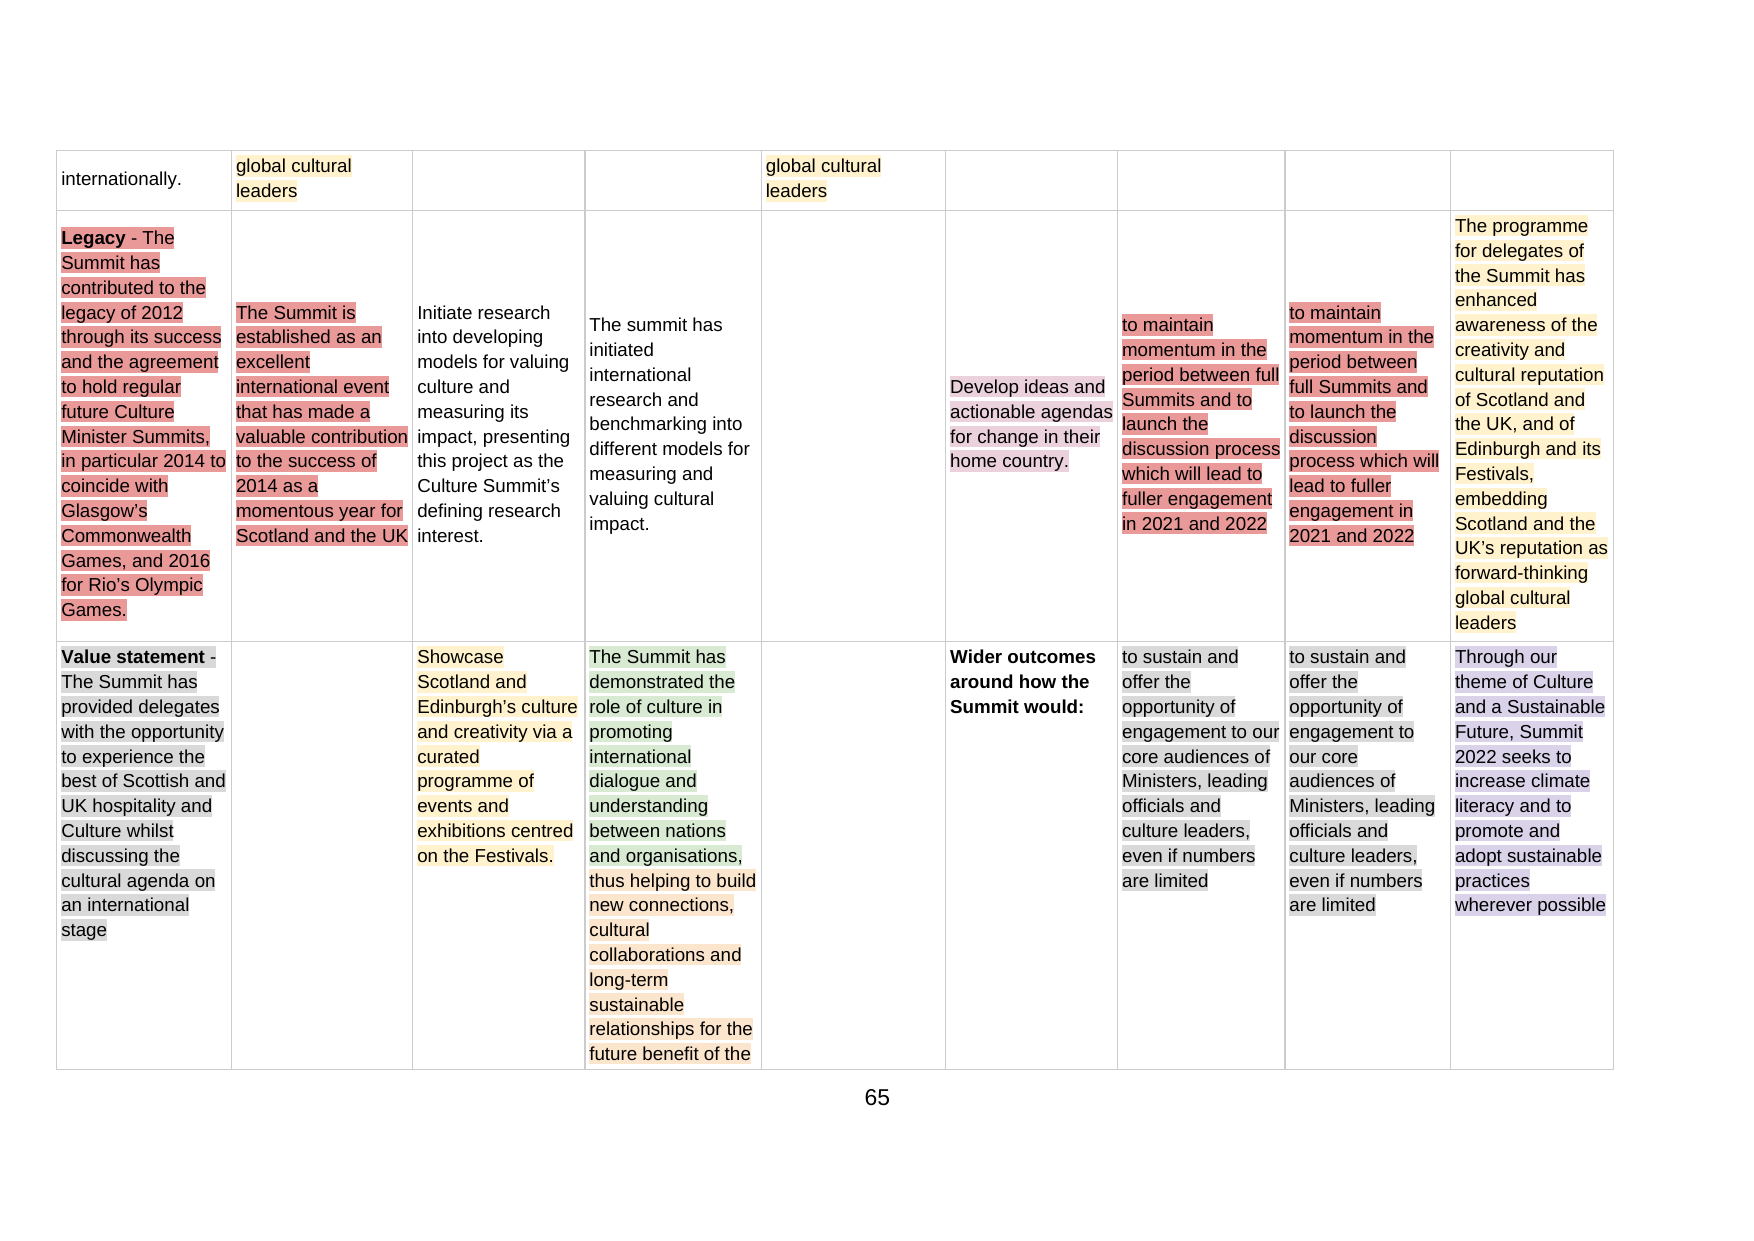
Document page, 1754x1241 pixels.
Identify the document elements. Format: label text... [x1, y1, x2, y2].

table_cell The summit has initiated international research and benchmarking into different models for measuring and valuing cultural impact. [586, 211, 761, 641]
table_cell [413, 642, 584, 1069]
table_cell [762, 211, 945, 641]
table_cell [946, 151, 1117, 209]
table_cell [1451, 642, 1613, 1069]
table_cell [57, 642, 231, 1069]
table_cell Initiate research into developing models for valuing culture and measuring its impact, presenting this project as the Culture Summit’s defining research interest. [413, 211, 584, 641]
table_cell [232, 151, 412, 209]
table_cell Develop ideas and actionable agendas for change in their home country. [946, 211, 1117, 641]
table_cell to maintain momentum in the period between full Summits and to launch the discussion process which will lead to fuller engagement in 2021 and 2022 [1118, 211, 1284, 641]
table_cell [586, 151, 761, 209]
table_cell [232, 642, 412, 1069]
table_cell The Summit is established as an excellent international event that has made a valuable contribution to the success of 2014 as a momentous year for Scotland and the UK [232, 211, 412, 641]
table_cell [1286, 151, 1450, 209]
table_cell to maintain momentum in the period between full Summits and to launch the discussion process which will lead to fuller engagement in 2021 and 2022 [1286, 211, 1450, 641]
table_cell The programme for delegates of the Summit has enhanced awareness of the creativity and cultural reputation of Scotland and the UK, and of Edinburgh and its Festivals, embedding Scotland and the UK’s reputation as forward-thinking global cultural leaders [1451, 211, 1613, 641]
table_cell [1118, 151, 1284, 209]
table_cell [1451, 151, 1613, 209]
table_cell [946, 642, 1117, 1069]
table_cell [586, 642, 761, 1069]
table_cell [762, 642, 945, 1069]
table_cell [57, 151, 231, 209]
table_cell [1286, 642, 1450, 1069]
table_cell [1118, 642, 1284, 1069]
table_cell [762, 151, 945, 209]
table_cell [413, 151, 584, 209]
table_cell Legacy - The Summit has contributed to the legacy of 2012 through its success and the agreement to hold regular future Culture Minister Summits, in particular 2014 to coincide with Glasgow’s Commonwealth Games, and 2016 for Rio’s Olympic Games. [57, 211, 231, 641]
